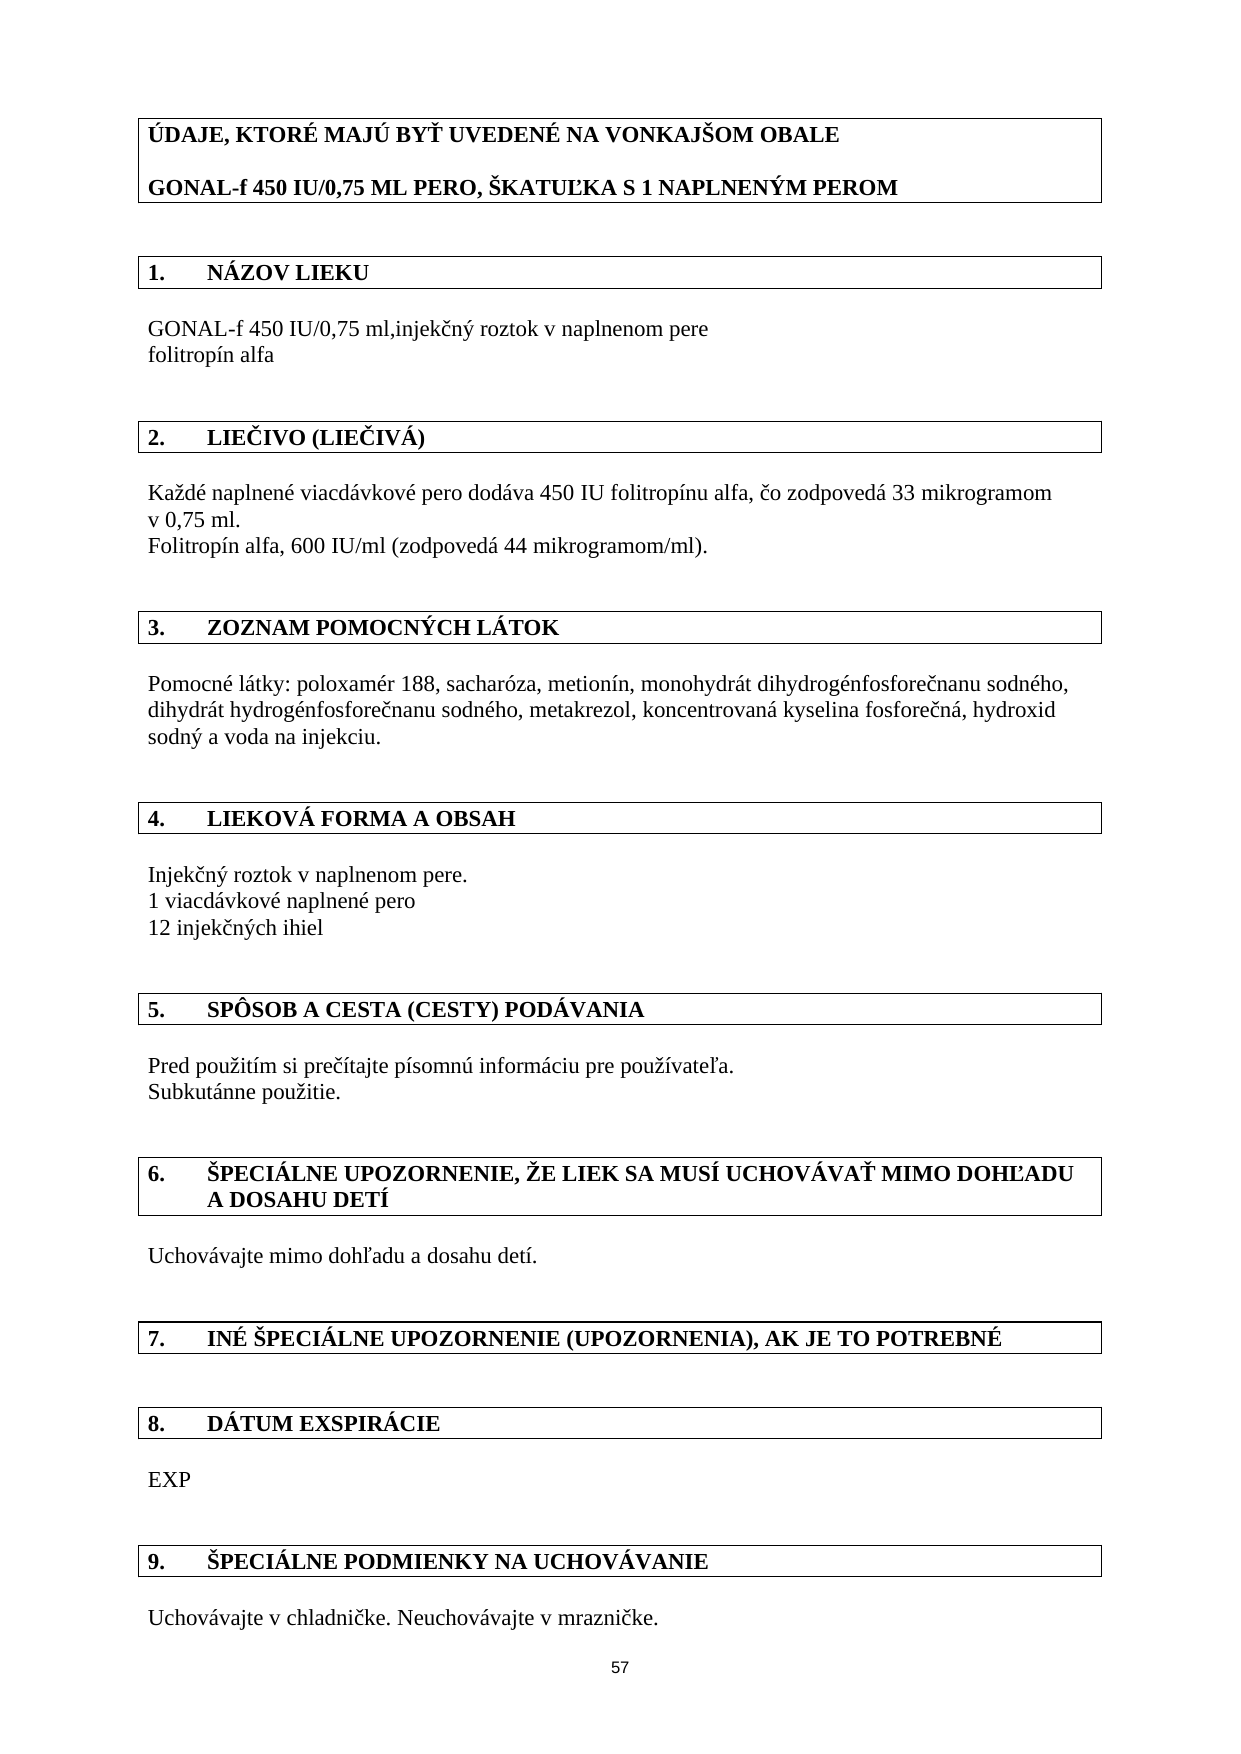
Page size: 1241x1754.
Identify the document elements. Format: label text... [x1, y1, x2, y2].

text 9. ŠPECIÁLNE PODMIENKY NA UCHOVÁVANIE [139, 1546, 1101, 1576]
text 4. LIEKOVÁ FORMA A OBSAH [139, 803, 1101, 833]
text ÚDAJE, KTORÉ MAJÚ BYŤ UVEDENÉ NA VONKAJŠOM OBALE [139, 119, 1101, 148]
text Pomocné látky: poloxamér 188, sacharóza, metionín, monohydrát dihydrogénfosforečnanu sodného, dihydrát hydrogénfosforečnanu sodného, metakrezol, koncentrovaná kyselina fosforečná, hydroxid sodný a voda na injekciu. [148, 670, 1092, 749]
text Každé naplnené viacdávkové pero dodáva 450 IU folitropínu alfa, čo zodpovedá 33 mikrogramom v 0,75 ml. [148, 479, 1092, 532]
text 8. DÁTUM EXSPIRÁCIE [139, 1408, 1101, 1438]
text Folitropín alfa, 600 IU/ml (zodpovedá 44 mikrogramom/ml). [148, 532, 1092, 558]
text 1 viacdávkové naplnené pero [148, 887, 1092, 914]
text 3. ZOZNAM POMOCNÝCH LÁTOK [139, 612, 1101, 643]
text 6. ŠPECIÁLNE UPOZORNENIE, ŽE LIEK SA MUSÍ UCHOVÁVAŤ MIMO DOHĽADU A DOSAHU DETÍ [139, 1158, 1101, 1215]
text folitropín alfa [148, 341, 1092, 368]
text 5. SPÔSOB A CESTA (CESTY) PODÁVANIA [139, 994, 1101, 1024]
text Uchovávajte v chladničke. Neuchovávajte v mrazničke. [148, 1604, 1092, 1630]
text Uchovávajte mimo dohľadu a dosahu detí. [148, 1242, 1092, 1269]
text 1. NÁZOV LIEKU [139, 257, 1101, 288]
text Gonal-f 450 IU/0,75 ML PERO, ŠKATUĽKA S 1 NAPLNENým PERom [139, 171, 1101, 202]
text GONAL-f 450 IU/0,75 ml,injekčný roztok v naplnenom pere [148, 315, 1092, 341]
text 2. LIEČIVO (LIEČIVÁ) [139, 422, 1101, 452]
text Injekčný roztok v naplnenom pere. [148, 861, 1092, 887]
text 12 injekčných ihiel [148, 914, 1092, 940]
text EXP [148, 1466, 1092, 1492]
text 7. INÉ ŠPECIÁLNE UPOZORNENIE (UPOZORNENIA), AK JE TO POTREBNÉ [139, 1323, 1101, 1353]
text Subkutánne použitie. [148, 1078, 1092, 1104]
text Pred použitím si prečítajte písomnú informáciu pre používateľa. [148, 1052, 1092, 1078]
